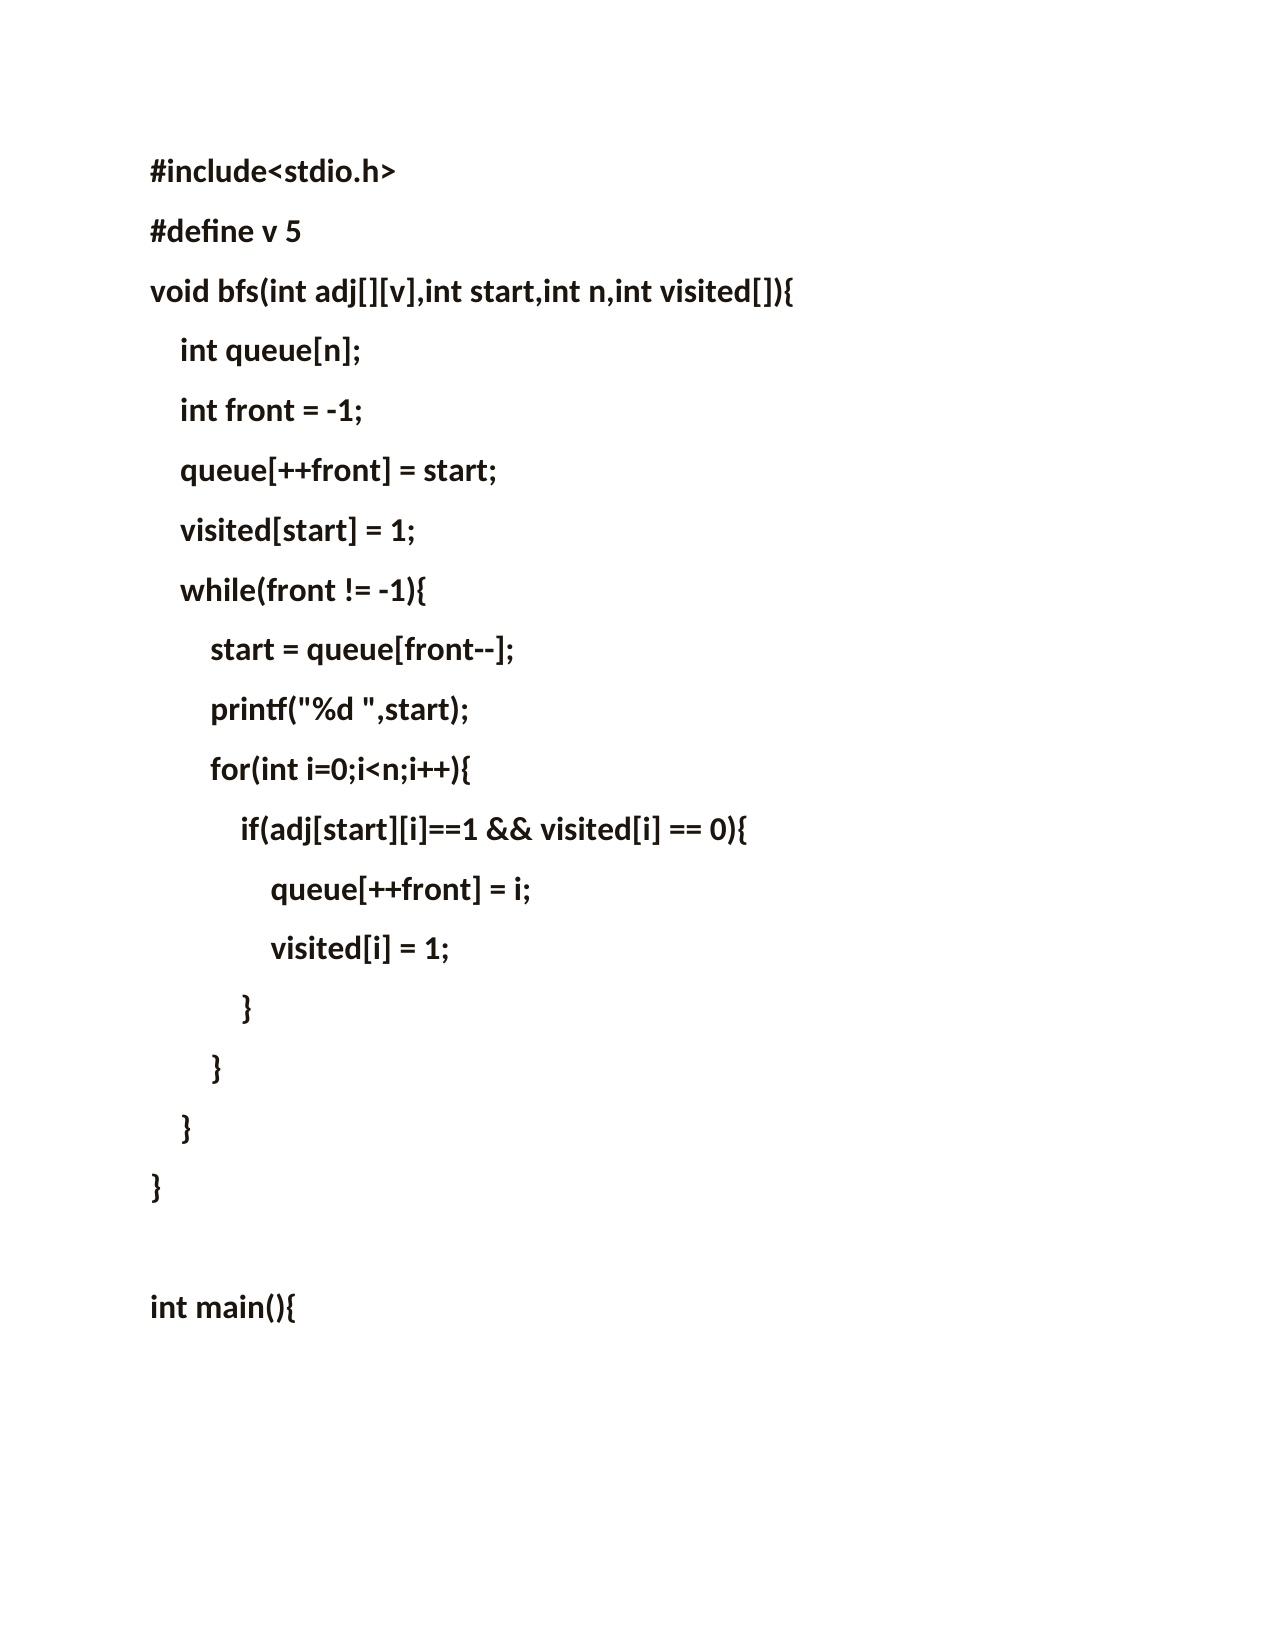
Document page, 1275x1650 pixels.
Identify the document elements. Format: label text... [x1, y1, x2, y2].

text for(int i=0;i<n;i++){ [150, 748, 1125, 789]
text int main(){ [150, 1286, 1125, 1327]
text while(front != -1){ [150, 568, 1125, 609]
text printf("%d ",start); [150, 688, 1125, 729]
text void bfs(int adj[][v],int start,int n,int visited[]){ [150, 269, 1125, 310]
text } [150, 1166, 1125, 1207]
text queue[++front] = start; [150, 449, 1125, 490]
text } [150, 987, 1125, 1028]
text start = queue[front--]; [150, 628, 1125, 669]
text queue[++front] = i; [150, 867, 1125, 908]
text visited[i] = 1; [150, 927, 1125, 968]
text int front = -1; [150, 389, 1125, 430]
text int queue[n]; [150, 329, 1125, 370]
text } [150, 1107, 1125, 1147]
text } [150, 1047, 1125, 1088]
text #define v 5 [150, 210, 1125, 251]
text #include<stdio.h> [150, 150, 1125, 191]
text visited[start] = 1; [150, 509, 1125, 549]
text if(adj[start][i]==1 && visited[i] == 0){ [150, 808, 1125, 848]
